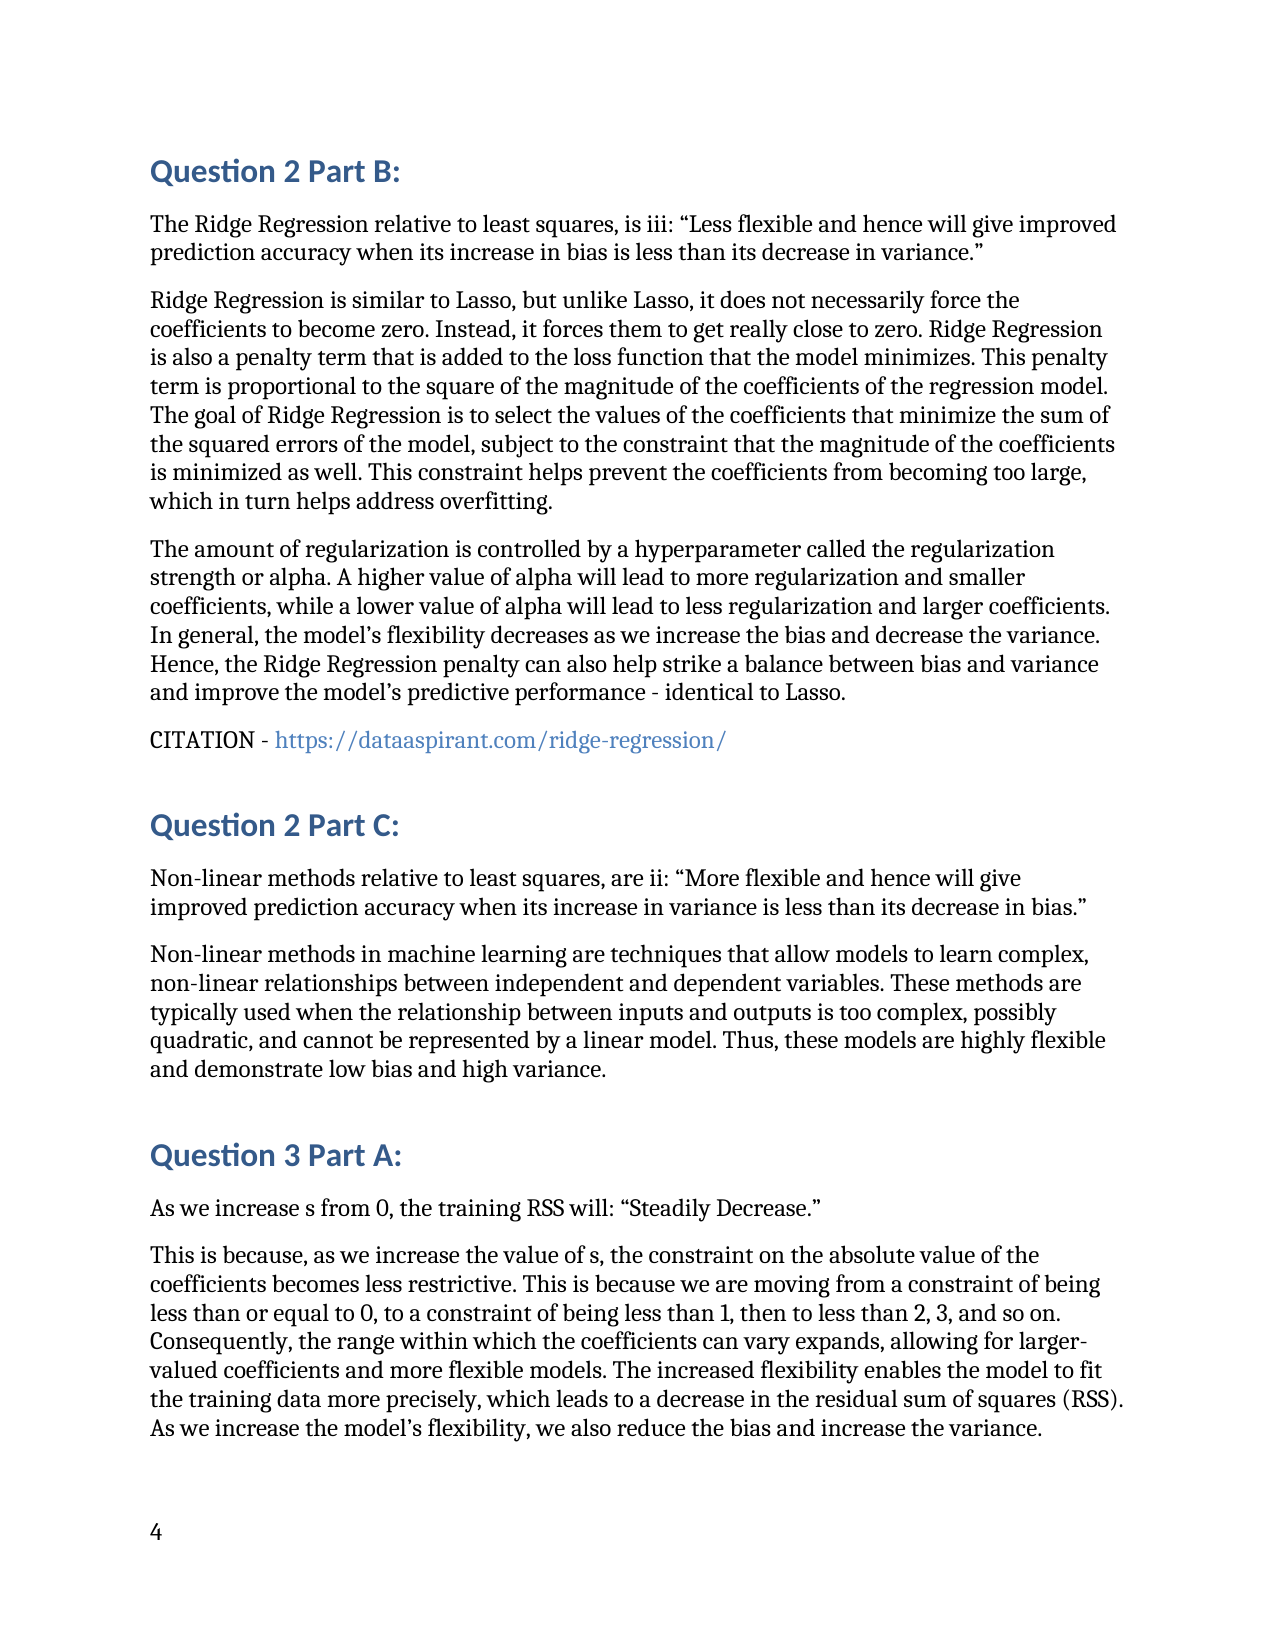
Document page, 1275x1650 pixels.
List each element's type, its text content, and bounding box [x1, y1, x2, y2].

subtitle Question 2 Part C: [150, 804, 1125, 845]
text Ridge Regression is similar to Lasso, but unlike Lasso, it does not necessarily force the coefficients to become zero. Instead, it forces them to get really close to zero. Ridge Regression is also a penalty term that is added to the loss function that the model minimizes. This penalty term is proportional to the square of the magnitude of the coefficients of the regression model. The goal of Ridge Regression is to select the values of the coefficients that minimize the sum of the squared errors of the model, subject to the constraint that the magnitude of the coefficients is minimized as well. This constraint helps prevent the coefficients from becoming too large, which in turn helps address overfitting. [150, 286, 1125, 516]
subtitle Question 2 Part B: [150, 150, 1125, 191]
text CITATION - https://dataaspirant.com/ridge-regression/ [150, 726, 1125, 754]
text Non-linear methods relative to least squares, are ii: “More flexible and hence will give improved prediction accuracy when its increase in variance is less than its decrease in bias.” [150, 864, 1125, 921]
text Non-linear methods in machine learning are techniques that allow models to learn complex, non-linear relationships between independent and dependent variables. These methods are typically used when the relationship between inputs and outputs is too complex, possibly quadratic, and cannot be represented by a linear model. Thus, these models are highly flexible and demonstrate low bias and high variance. [150, 940, 1125, 1084]
text This is because, as we increase the value of s, the constraint on the absolute value of the coefficients becomes less restrictive. This is because we are moving from a constraint of being less than or equal to 0, to a constraint of being less than 1, then to less than 2, 3, and so on. Consequently, the range within which the coefficients can vary expands, allowing for larger-valued coefficients and more flexible models. The increased flexibility enables the model to fit the training data more precisely, which leads to a decrease in the residual sum of squares (RSS). As we increase the model’s flexibility, we also reduce the bias and increase the variance. [150, 1241, 1125, 1442]
text The amount of regularization is controlled by a hyperparameter called the regularization strength or alpha. A higher value of alpha will lead to more regularization and smaller coefficients, while a lower value of alpha will lead to less regularization and larger coefficients. In general, the model’s flexibility decreases as we increase the bias and decrease the variance. Hence, the Ridge Regression penalty can also help strike a balance between bias and variance and improve the model’s predictive performance - identical to Lasso. [150, 534, 1125, 707]
text The Ridge Regression relative to least squares, is iii: “Less flexible and hence will give improved prediction accuracy when its increase in bias is less than its decrease in variance.” [150, 209, 1125, 267]
subtitle Question 3 Part A: [150, 1134, 1125, 1175]
text As we increase s from 0, the training RSS will: “Steadily Decrease.” [150, 1193, 1125, 1222]
